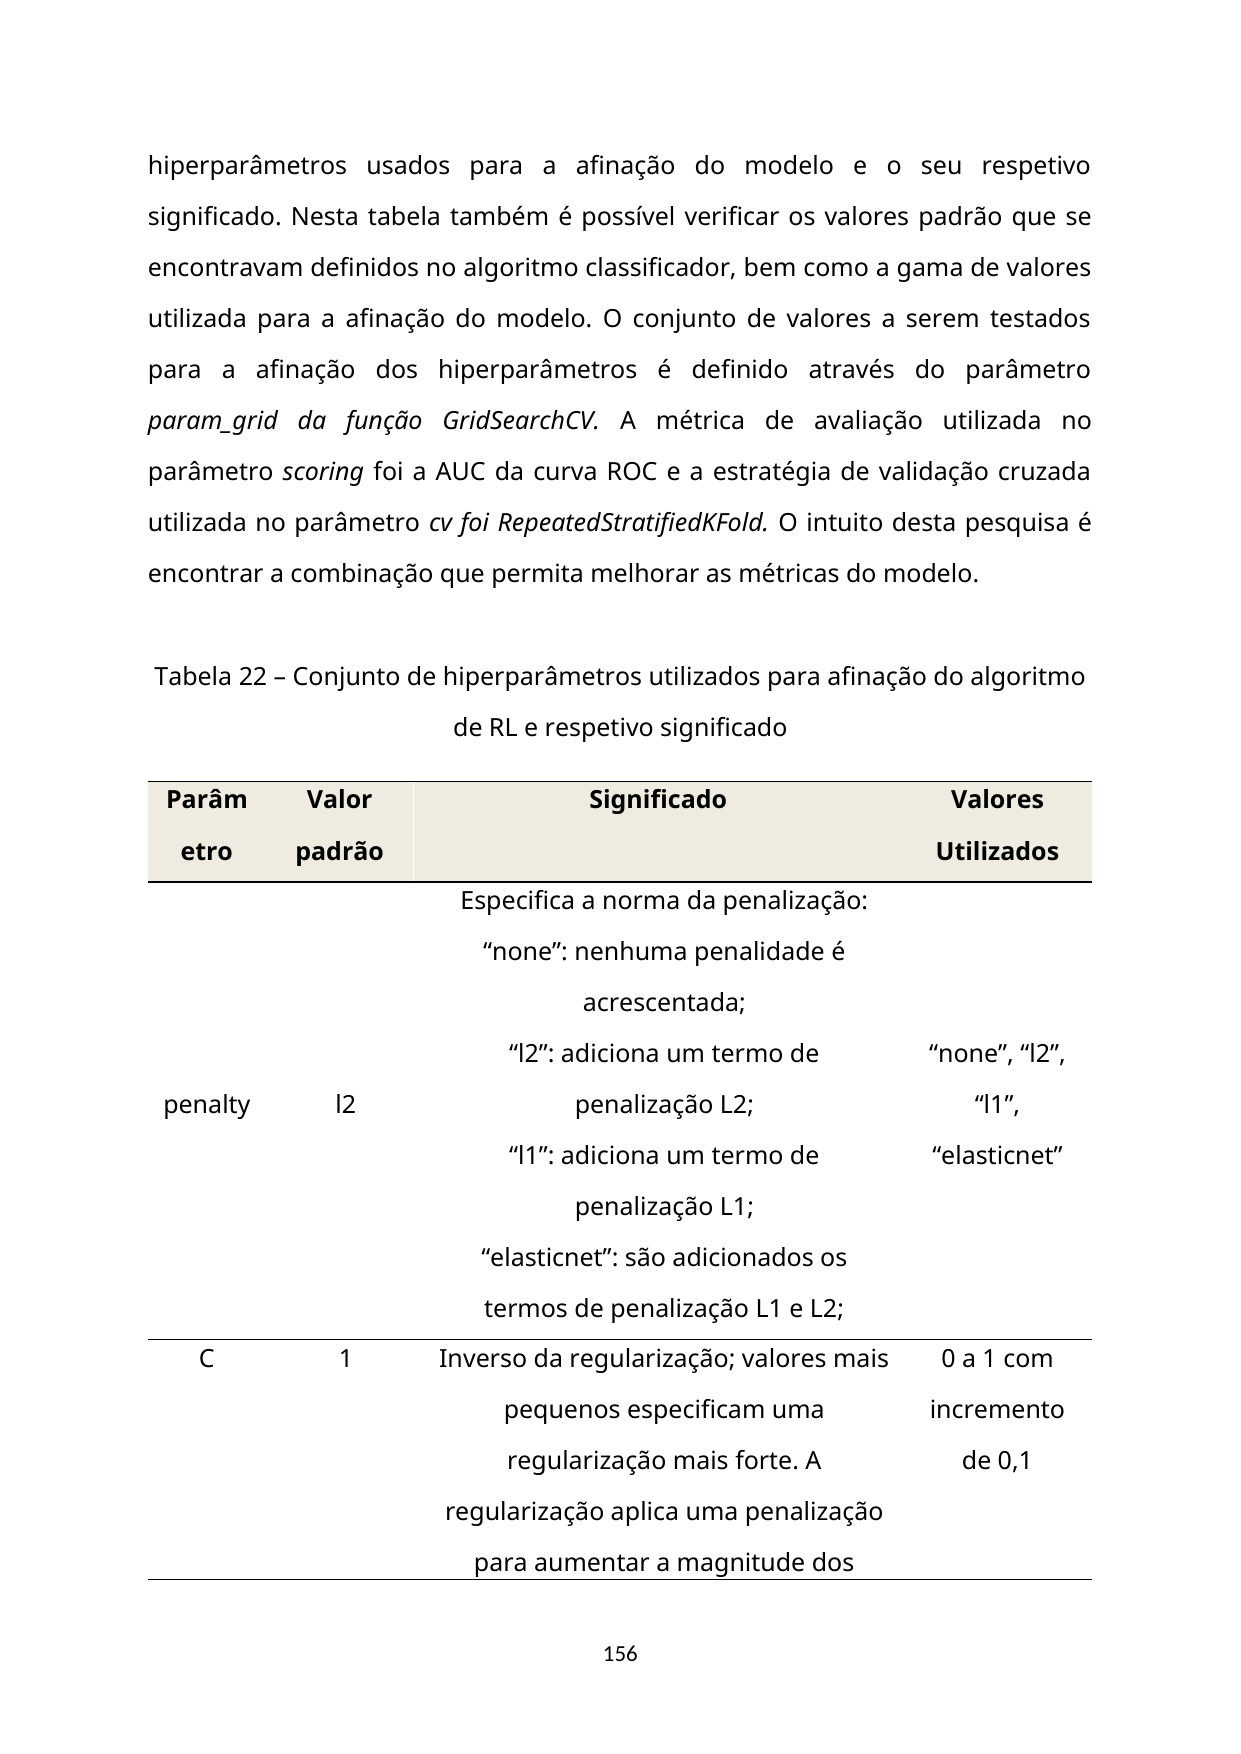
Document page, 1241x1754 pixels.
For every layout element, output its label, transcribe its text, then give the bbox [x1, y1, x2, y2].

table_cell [903, 1340, 1092, 1578]
table_header Valor padrão [266, 782, 413, 881]
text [148, 148, 1092, 590]
text Tabela 22 – Conjunto de hiperparâmetros utilizados para afinação do algoritmo de RL e respetivo significado [148, 658, 1092, 743]
table_header Significado [414, 782, 903, 881]
table_cell penalty [148, 883, 266, 1339]
table_cell C [148, 1340, 266, 1578]
table_cell Especifica a norma da penalização: “none”: nenhuma penalidade é acrescentada; “l2”: adiciona um termo de penalização L2; “l1”: adiciona um termo de penalização L1; “elasticnet”: são adicionados os termos de penalização L1 e L2; [426, 883, 903, 1339]
table_header Valores Utilizados [903, 782, 1092, 881]
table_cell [426, 1340, 903, 1578]
table_cell l2 [266, 883, 426, 1339]
table_cell “none”, “l2”, “l1”, “elasticnet” [903, 883, 1092, 1339]
table_header Parâmetro [148, 782, 266, 881]
table_cell 1 [266, 1340, 426, 1578]
